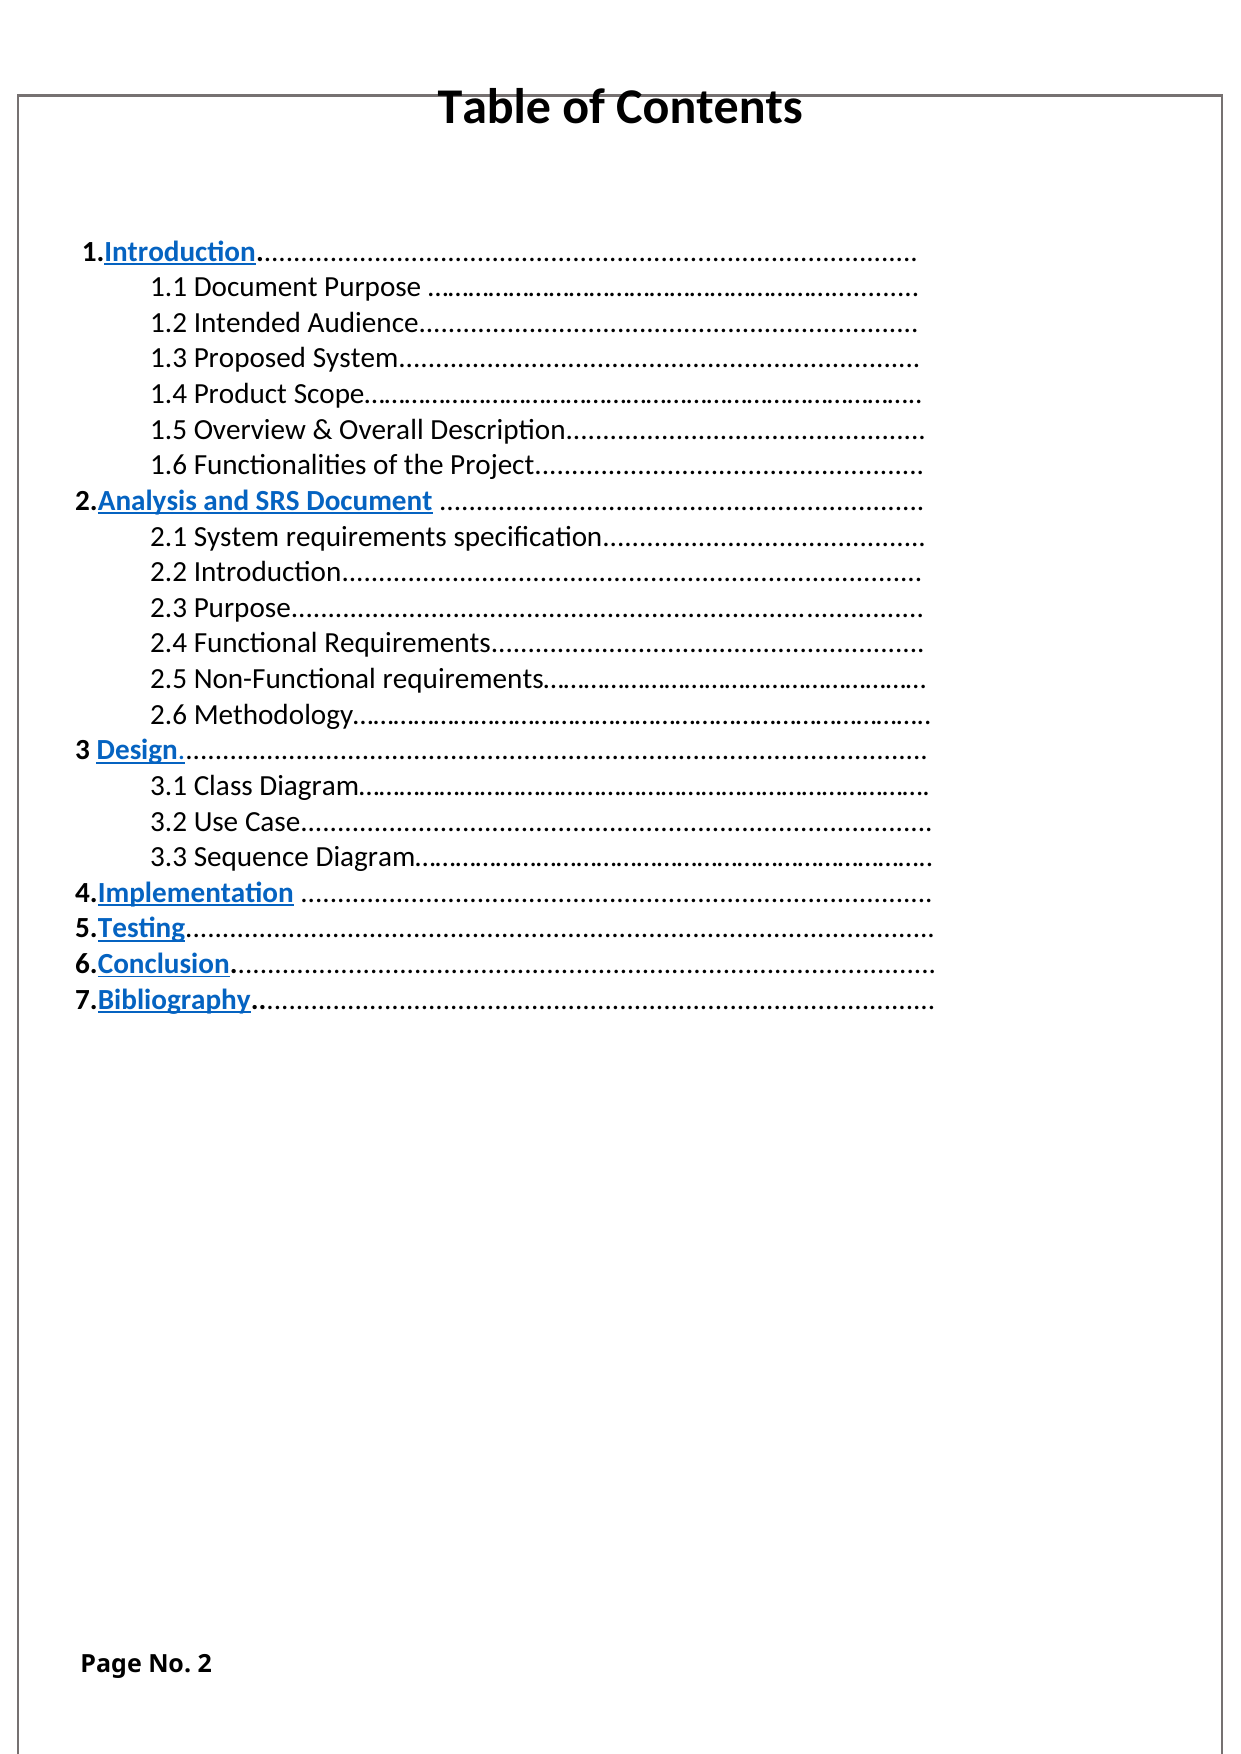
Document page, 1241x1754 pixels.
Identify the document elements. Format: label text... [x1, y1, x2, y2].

text 2.1 System requirements specification............................................ [150, 518, 1165, 553]
text 7.Bibliography............................................................................................. [75, 981, 1165, 1016]
text 4.Implementation ...................................................................................... [75, 874, 1165, 909]
text 1.6 Functionalities of the Project..................................................... [150, 446, 1165, 482]
text 3.1 Class Diagram…………………………………………………………………………. [150, 767, 1165, 803]
text 6.Conclusion................................................................................................ [75, 945, 1165, 981]
text 5.Testing...................................................................................................... [75, 909, 1165, 945]
text 1.5 Overview & Overall Description................................................. [150, 411, 1165, 446]
text 2.Analysis and SRS Document .................................................................. [75, 482, 1165, 518]
text 1.1 Document Purpose ……………………………………………………............ [75, 268, 1165, 304]
text 3 Design...................................................................................................... [75, 731, 1165, 767]
text 1.4 Product Scope……………………………………………………………………….. [150, 375, 1165, 411]
text 2.4 Functional Requirements........................................................... [150, 624, 1165, 660]
text 1.3 Proposed System....................................................................... [150, 339, 1165, 375]
text 2.3 Purpose...................................................................................... [150, 589, 1165, 624]
text 3.3 Sequence Diagram………………………………………………………………….. [150, 838, 1165, 874]
text 1.2 Intended Audience.................................................................... [150, 304, 1165, 339]
text Table of Contents [75, 75, 1165, 136]
text 2.5 Non-Functional requirements………………………………………………… [150, 660, 1165, 696]
text 3.2 Use Case...................................................................................... [150, 803, 1165, 838]
text 2.2 Introduction............................................................................... [150, 553, 1165, 589]
text 1.Introduction.......................................................................................... [75, 233, 1165, 268]
text 2.6 Methodology………………………………………………………………………….. [150, 696, 1165, 731]
